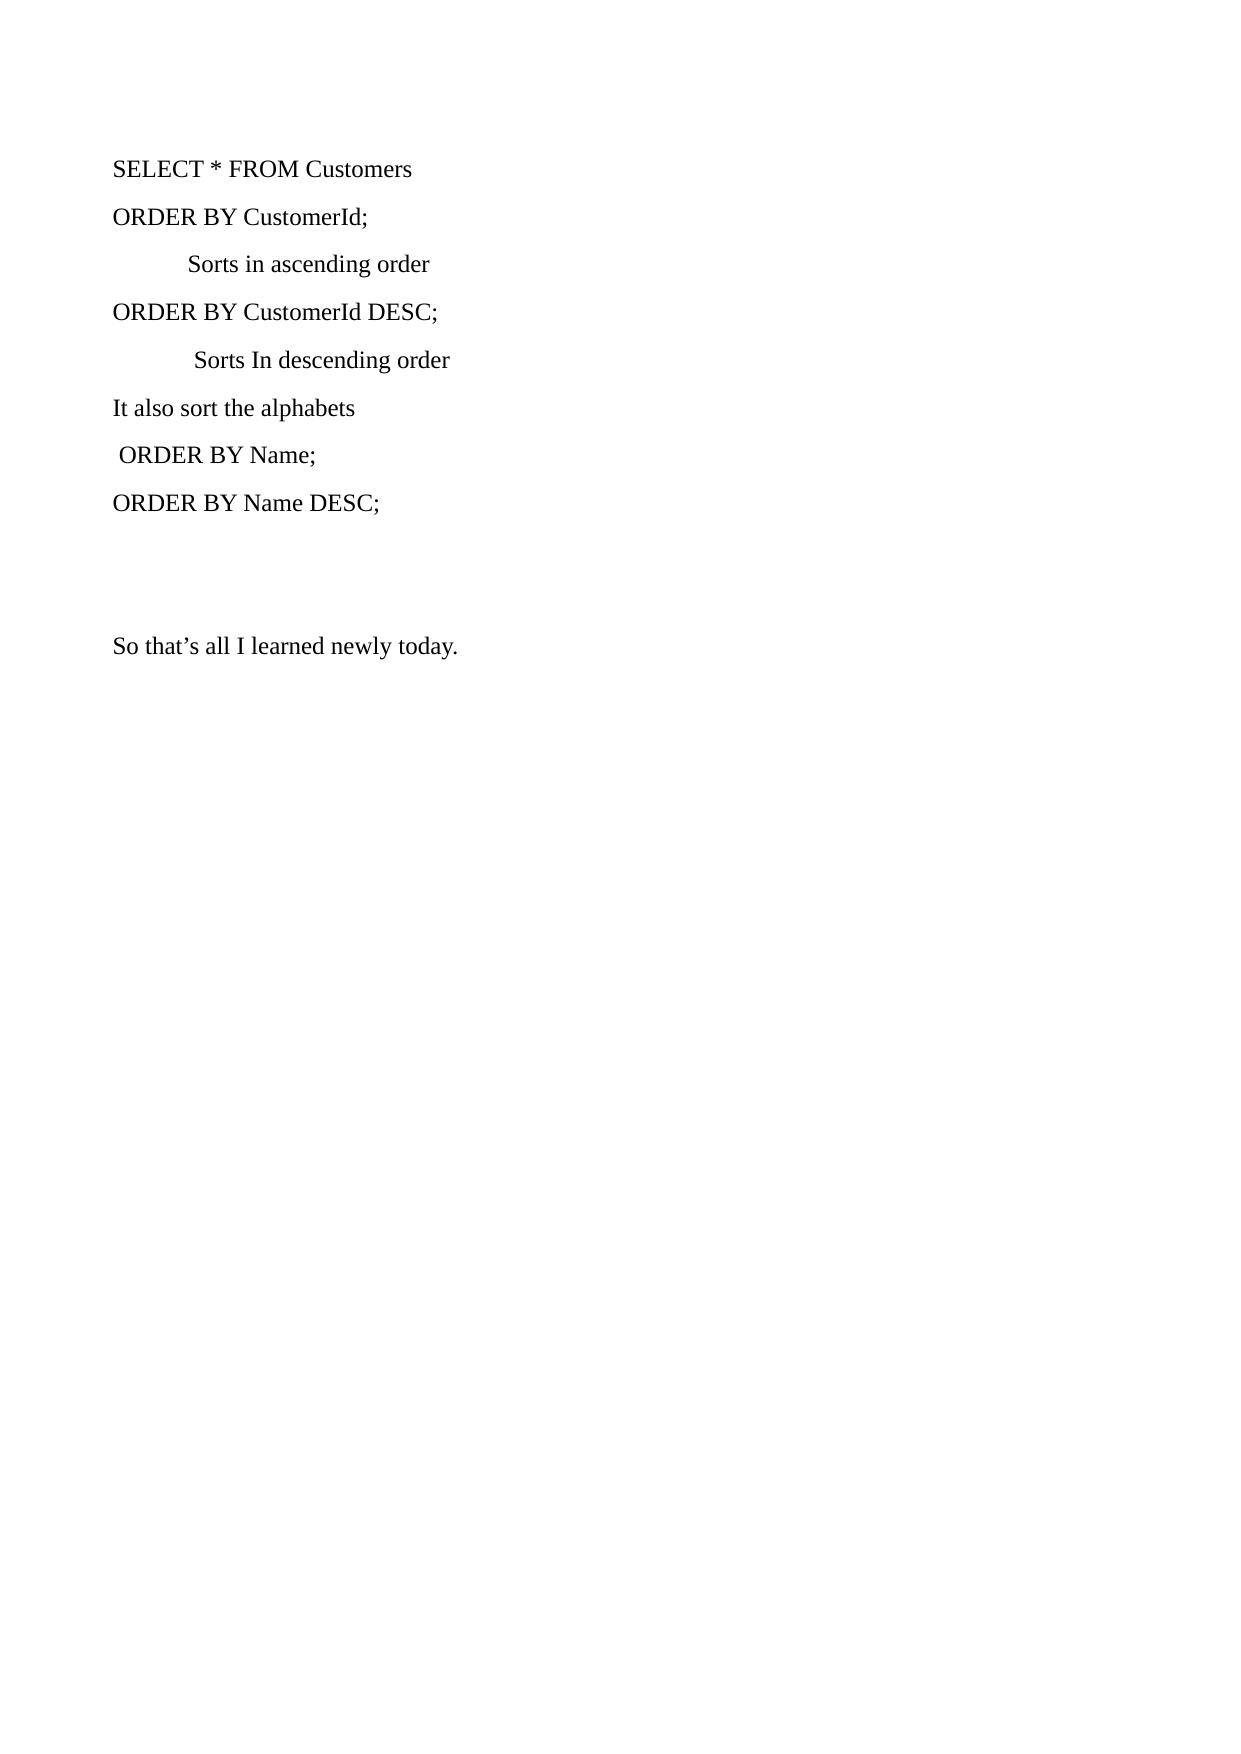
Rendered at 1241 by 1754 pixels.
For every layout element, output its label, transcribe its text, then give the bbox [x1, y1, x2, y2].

text ORDER BY CustomerId; [112, 202, 1163, 231]
text Sorts In descending order [112, 345, 1163, 374]
text SELECT * FROM Customers [112, 154, 1163, 183]
text ORDER BY Name DESC; [112, 488, 1163, 517]
text Sorts in ascending order [112, 249, 1163, 278]
text So that’s all I learned newly today. [112, 631, 1163, 660]
text ORDER BY CustomerId DESC; [112, 297, 1163, 326]
text ORDER BY Name; [112, 440, 1163, 469]
text It also sort the alphabets [112, 393, 1163, 421]
